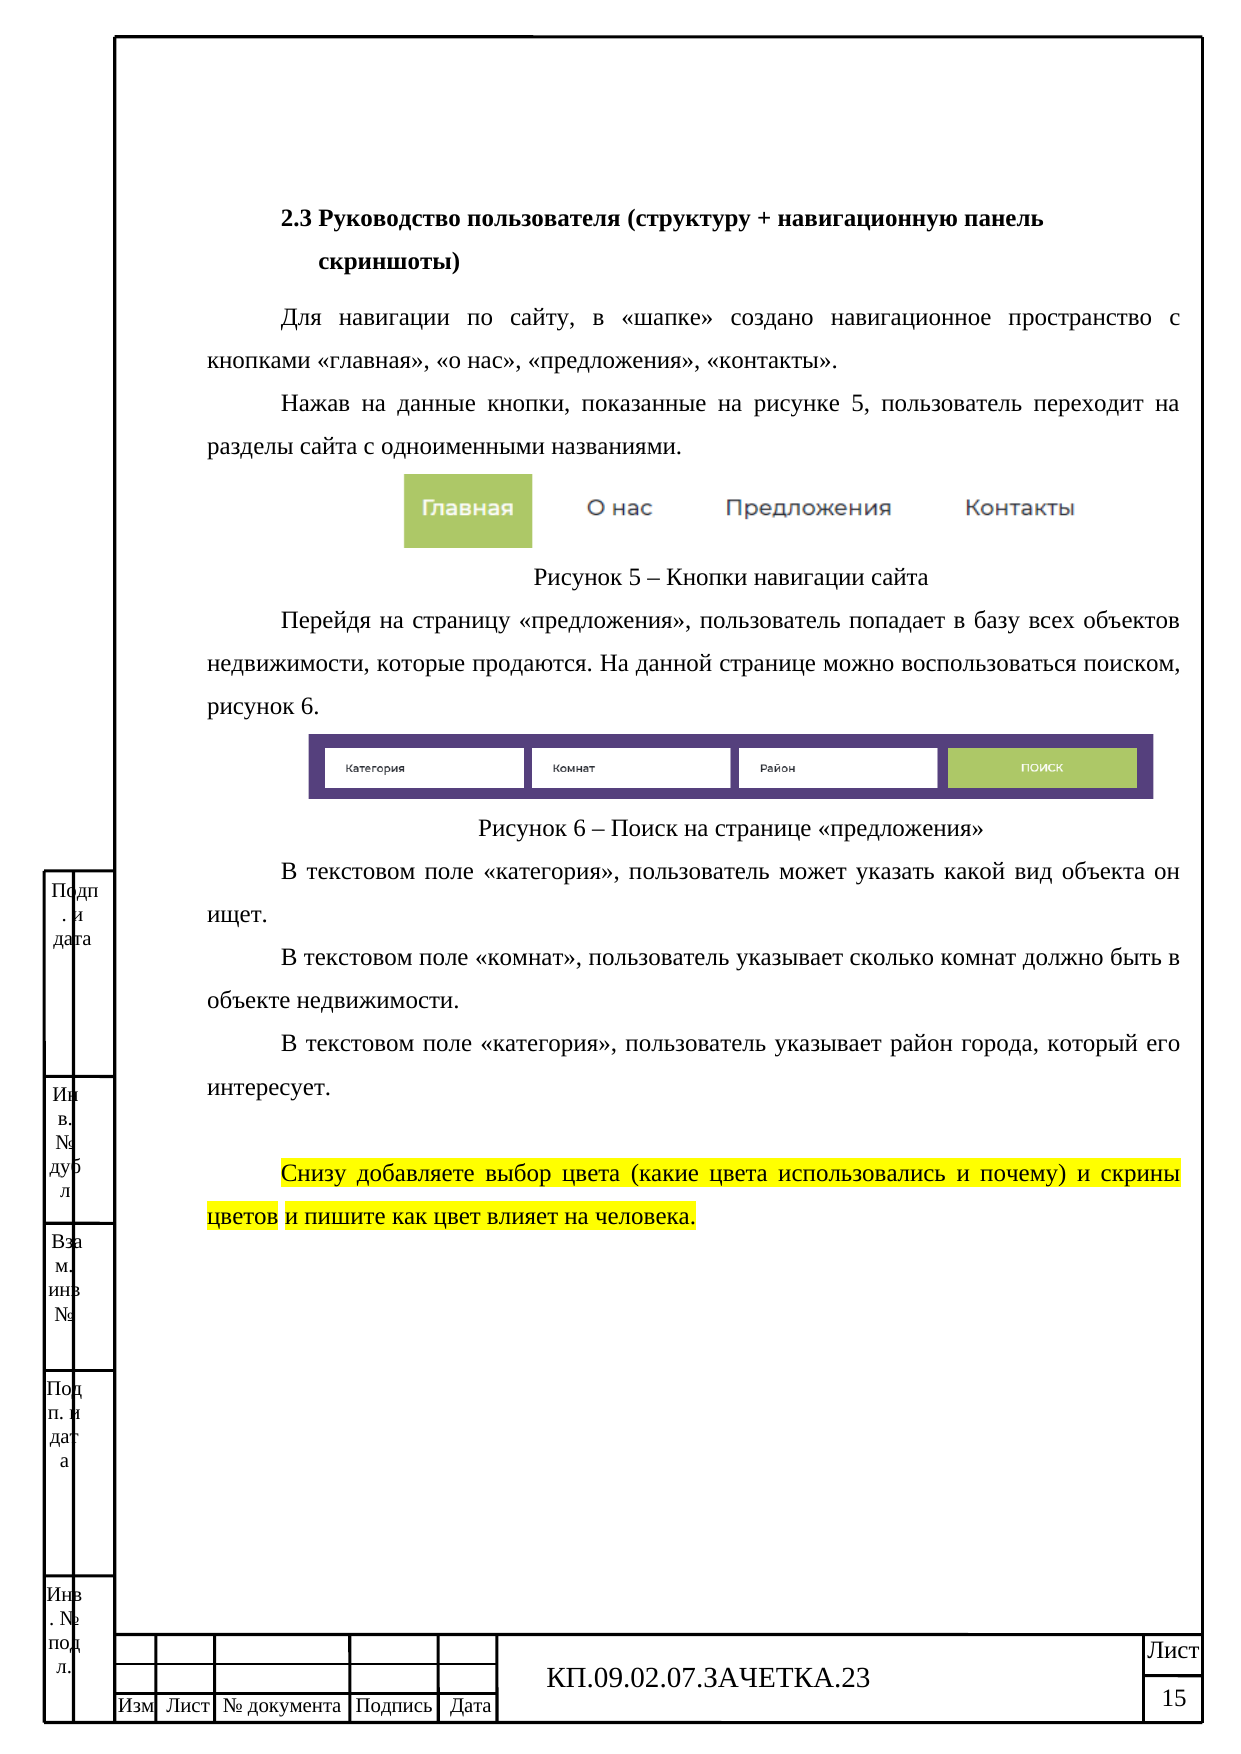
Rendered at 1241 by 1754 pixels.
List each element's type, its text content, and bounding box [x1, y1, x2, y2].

text В текстовом поле «категория», пользователь указывает район города, который его интересует. [207, 1028, 1181, 1100]
text В текстовом поле «категория», пользователь может указать какой вид объекта он ищет. [207, 856, 1181, 928]
text Нажав на данные кнопки, показанные на рисунке 5, пользователь переходит на разделы сайта с одноименными названиями. [207, 388, 1181, 460]
text Снизу добавляете выбор цвета (какие цвета использовались и почему) и скрины цветов и пишите как цвет влияет на человека. [207, 1158, 1181, 1230]
text Для навигации по сайту, в «шапке» создано навигационное пространство с кнопками «главная», «о нас», «предложения», «контакты». [207, 302, 1181, 374]
text В текстовом поле «комнат», пользователь указывает сколько комнат должно быть в объекте недвижимости. [207, 942, 1181, 1014]
text Рисунок 5 – Кнопки навигации сайта [207, 562, 1181, 591]
text Рисунок 6 – Поиск на странице «предложения» [207, 813, 1181, 842]
picture [308, 734, 1154, 799]
picture [329, 474, 1133, 548]
list Руководство пользователя (структуру + навигационную панель скриншоты) [281, 203, 1181, 275]
text Перейдя на страницу «предложения», пользователь попадает в базу всех объектов недвижимости, которые продаются. На данной странице можно воспользоваться поиском, рисунок 6. [207, 605, 1181, 720]
